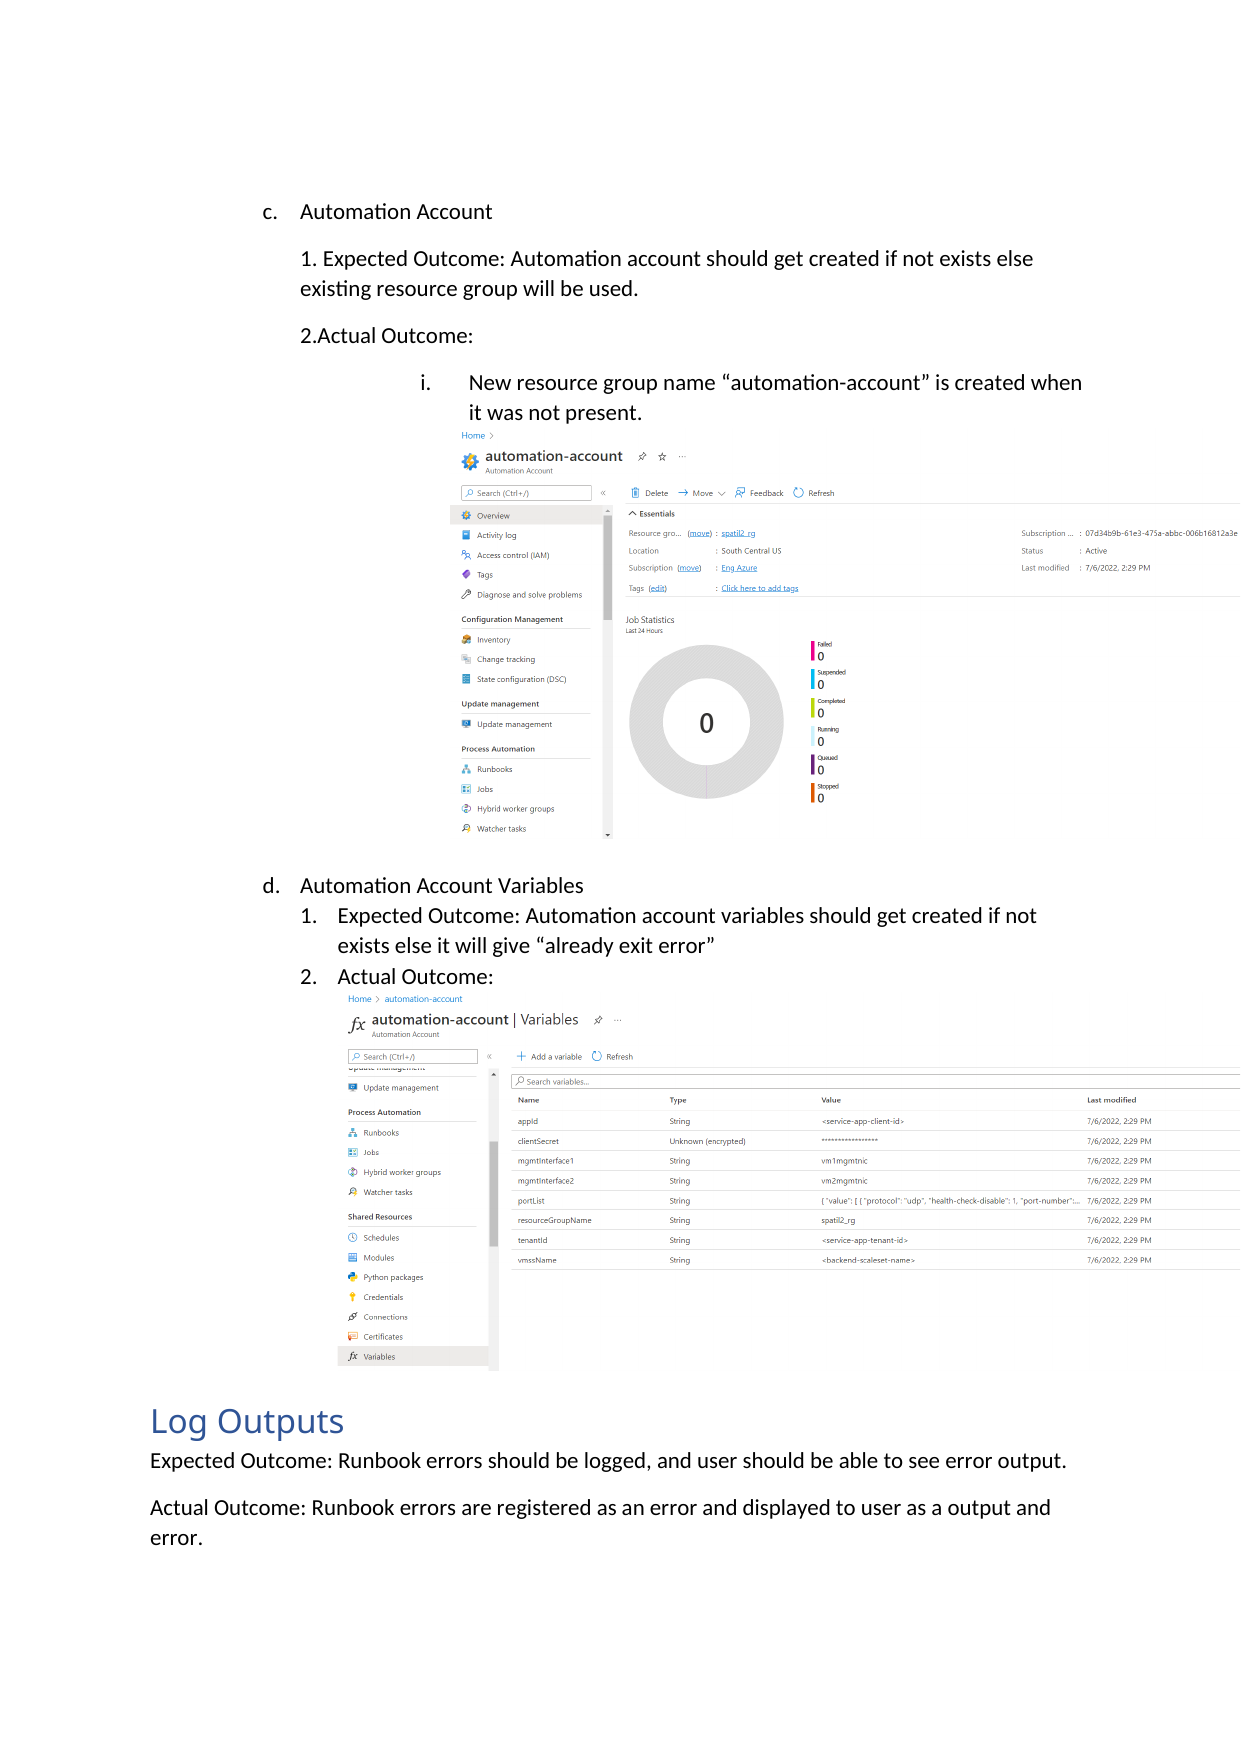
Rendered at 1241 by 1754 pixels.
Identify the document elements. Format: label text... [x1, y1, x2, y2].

list Automation Account [262, 197, 1090, 225]
list New resource group name “automation-account” is created when it was not present. [431, 368, 1090, 426]
list Automation Account Variables [262, 871, 1090, 899]
text 2.Actual Outcome: [150, 321, 1090, 349]
list Actual Outcome: [300, 962, 1090, 990]
list Expected Outcome: Automation account variables should get created if not exists else it will give “already exit error” [300, 901, 1090, 960]
picture [450, 428, 1241, 839]
picture [337, 992, 1241, 1371]
text Expected Outcome: Runbook errors should be logged, and user should be able to see error output. [150, 1446, 1090, 1474]
text Actual Outcome: Runbook errors are registered as an error and displayed to user as a output and error. [150, 1493, 1090, 1551]
subtitle Log Outputs [150, 1397, 1090, 1443]
text 1. Expected Outcome: Automation account should get created if not exists else existing resource group will be used. [300, 244, 1090, 302]
